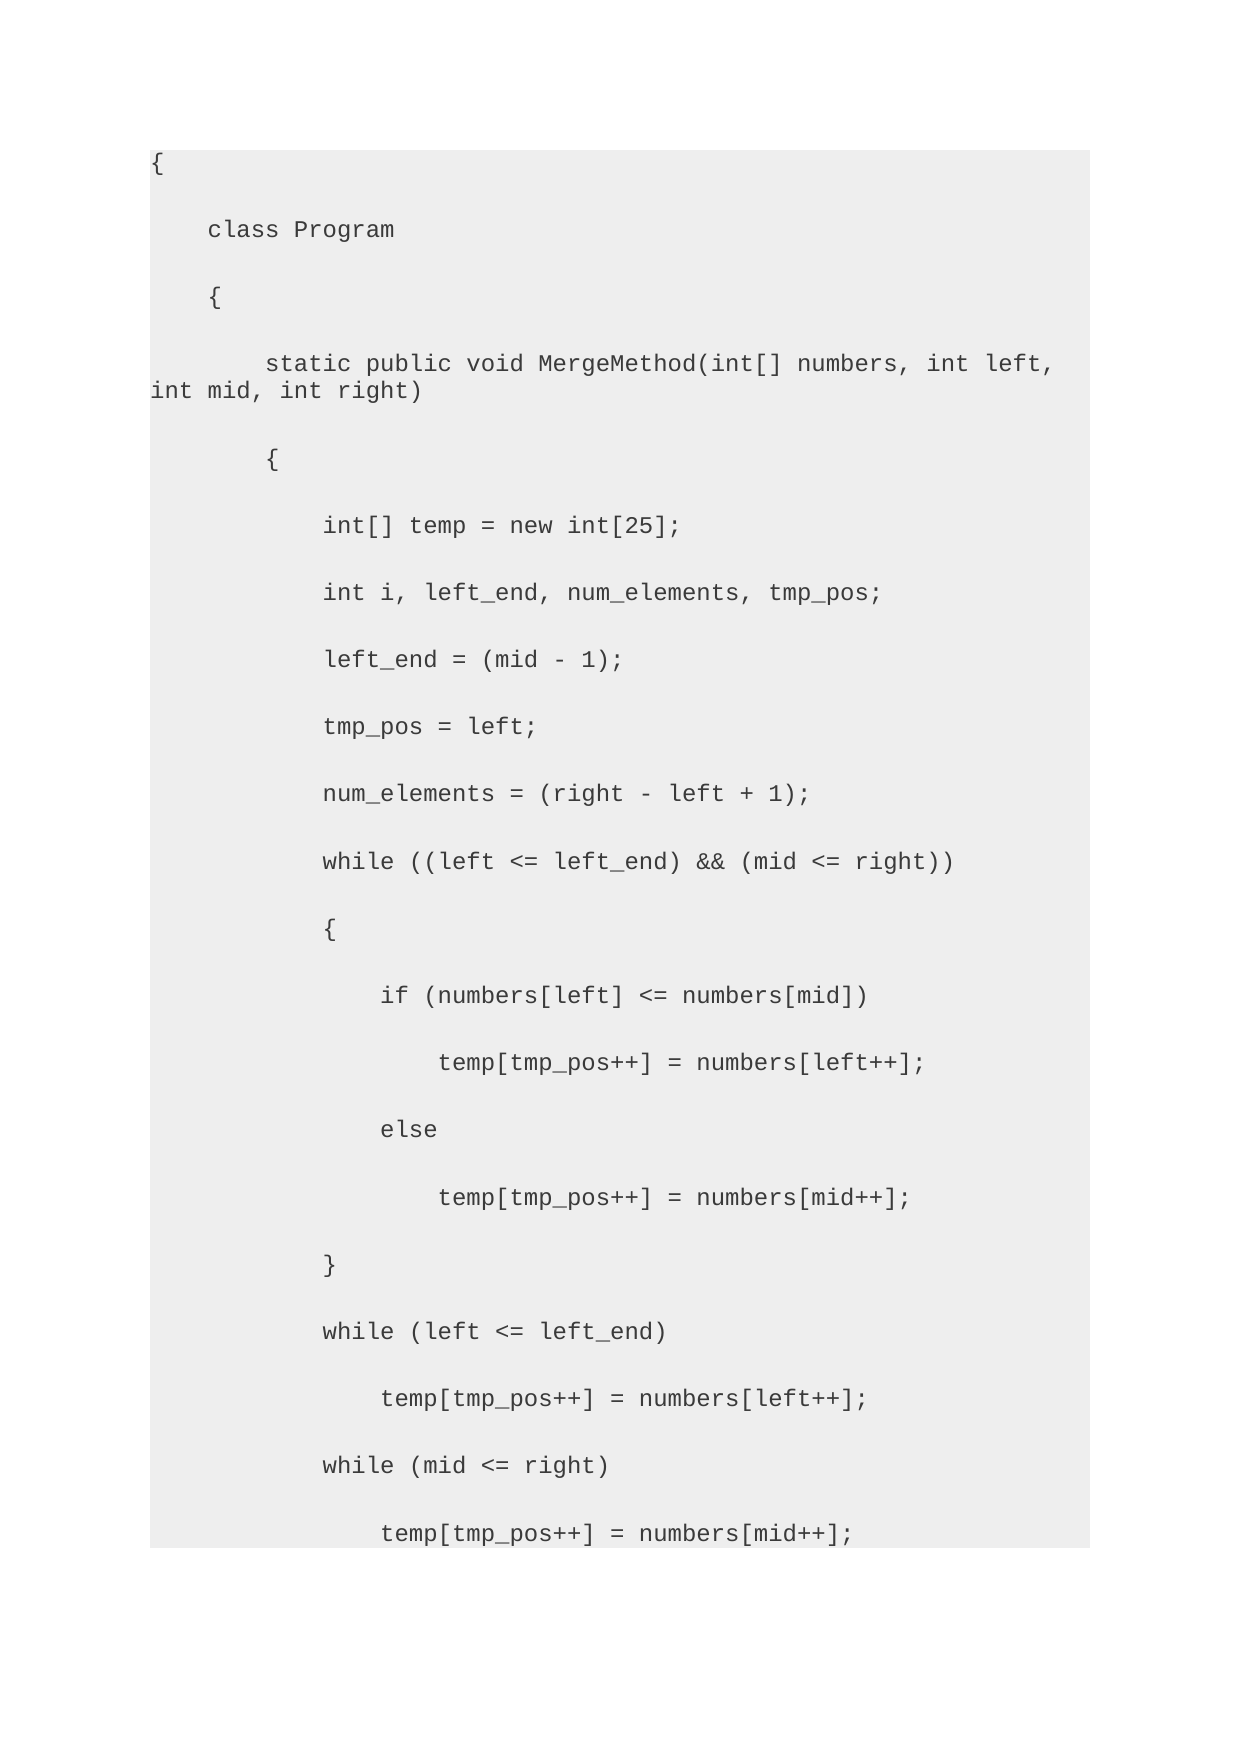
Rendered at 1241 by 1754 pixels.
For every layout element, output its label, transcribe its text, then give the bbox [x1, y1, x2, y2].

text } [150, 1252, 1090, 1279]
text temp[tmp_pos++] = numbers[mid++]; [150, 1521, 1090, 1548]
text temp[tmp_pos++] = numbers[mid++]; [150, 1185, 1090, 1212]
text if (numbers[left] <= numbers[mid]) [150, 983, 1090, 1011]
text left_end = (mid - 1); [150, 647, 1090, 675]
text while ((left <= left_end) && (mid <= right)) [150, 849, 1090, 876]
text else [150, 1118, 1090, 1145]
text while (mid <= right) [150, 1454, 1090, 1481]
text num_elements = (right - left + 1); [150, 782, 1090, 809]
text { [150, 150, 1090, 177]
text class Program [150, 217, 1090, 244]
text while (left <= left_end) [150, 1319, 1090, 1347]
text { [150, 916, 1090, 943]
text temp[tmp_pos++] = numbers[left++]; [150, 1051, 1090, 1078]
text { [150, 284, 1090, 312]
text tmp_pos = left; [150, 715, 1090, 742]
text { [150, 446, 1090, 473]
text static public void MergeMethod(int[] numbers, int left, int mid, int right) [150, 352, 1090, 406]
text temp[tmp_pos++] = numbers[left++]; [150, 1387, 1090, 1414]
text int[] temp = new int[25]; [150, 513, 1090, 540]
text int i, left_end, num_elements, tmp_pos; [150, 580, 1090, 607]
